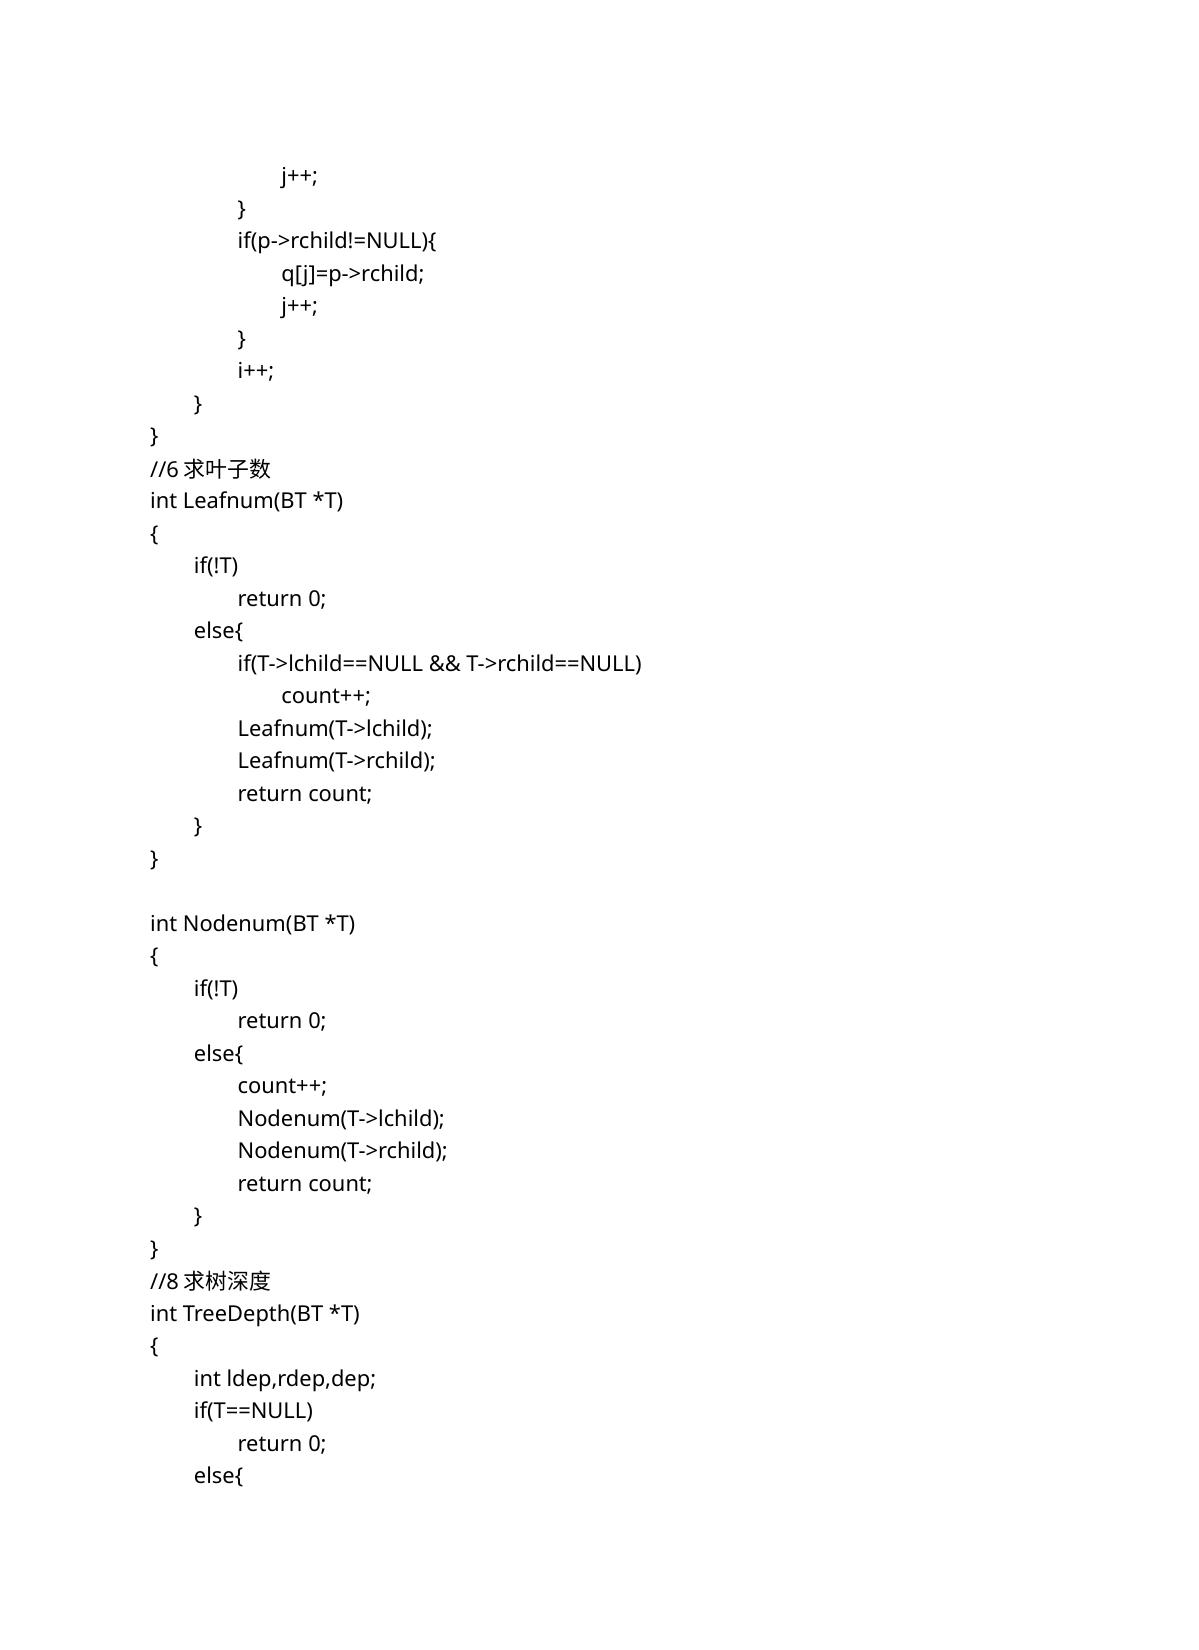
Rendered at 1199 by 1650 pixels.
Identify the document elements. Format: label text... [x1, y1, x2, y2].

text if(T==NULL) [150, 1394, 1049, 1426]
text if(!T) [150, 549, 1049, 581]
text int ldep,rdep,dep; [150, 1361, 1049, 1394]
text Leafnum(T->rchild); [150, 744, 1049, 776]
text int TreeDepth(BT *T) [150, 1296, 1049, 1329]
text if(T->lchild==NULL && T->rchild==NULL) [150, 646, 1049, 679]
text } [150, 419, 1049, 451]
text return count; [150, 776, 1049, 809]
text { [150, 939, 1049, 971]
text count++; [150, 679, 1049, 711]
text } [150, 1199, 1049, 1231]
text j++; [150, 159, 1049, 191]
text else{ [150, 614, 1049, 646]
text //8求树深度 [150, 1264, 1049, 1296]
text q[j]=p->rchild; [150, 256, 1049, 289]
text i++; [150, 354, 1049, 386]
text count++; [150, 1069, 1049, 1101]
text else{ [150, 1459, 1049, 1491]
text Leafnum(T->lchild); [150, 711, 1049, 744]
text } [150, 191, 1049, 224]
text j++; [150, 289, 1049, 321]
text } [150, 386, 1049, 419]
text int Nodenum(BT *T) [150, 906, 1049, 939]
text //6求叶子数 [150, 451, 1049, 484]
text } [150, 1231, 1049, 1264]
text return 0; [150, 1004, 1049, 1036]
text if(p->rchild!=NULL){ [150, 224, 1049, 256]
text } [150, 841, 1049, 874]
text } [150, 321, 1049, 354]
text { [150, 516, 1049, 549]
text return count; [150, 1166, 1049, 1199]
text Nodenum(T->lchild); [150, 1101, 1049, 1134]
text return 0; [150, 581, 1049, 614]
text else{ [150, 1036, 1049, 1069]
text int Leafnum(BT *T) [150, 484, 1049, 516]
text { [150, 1329, 1049, 1361]
text if(!T) [150, 971, 1049, 1004]
text Nodenum(T->rchild); [150, 1134, 1049, 1166]
text } [150, 809, 1049, 841]
text return 0; [150, 1426, 1049, 1459]
